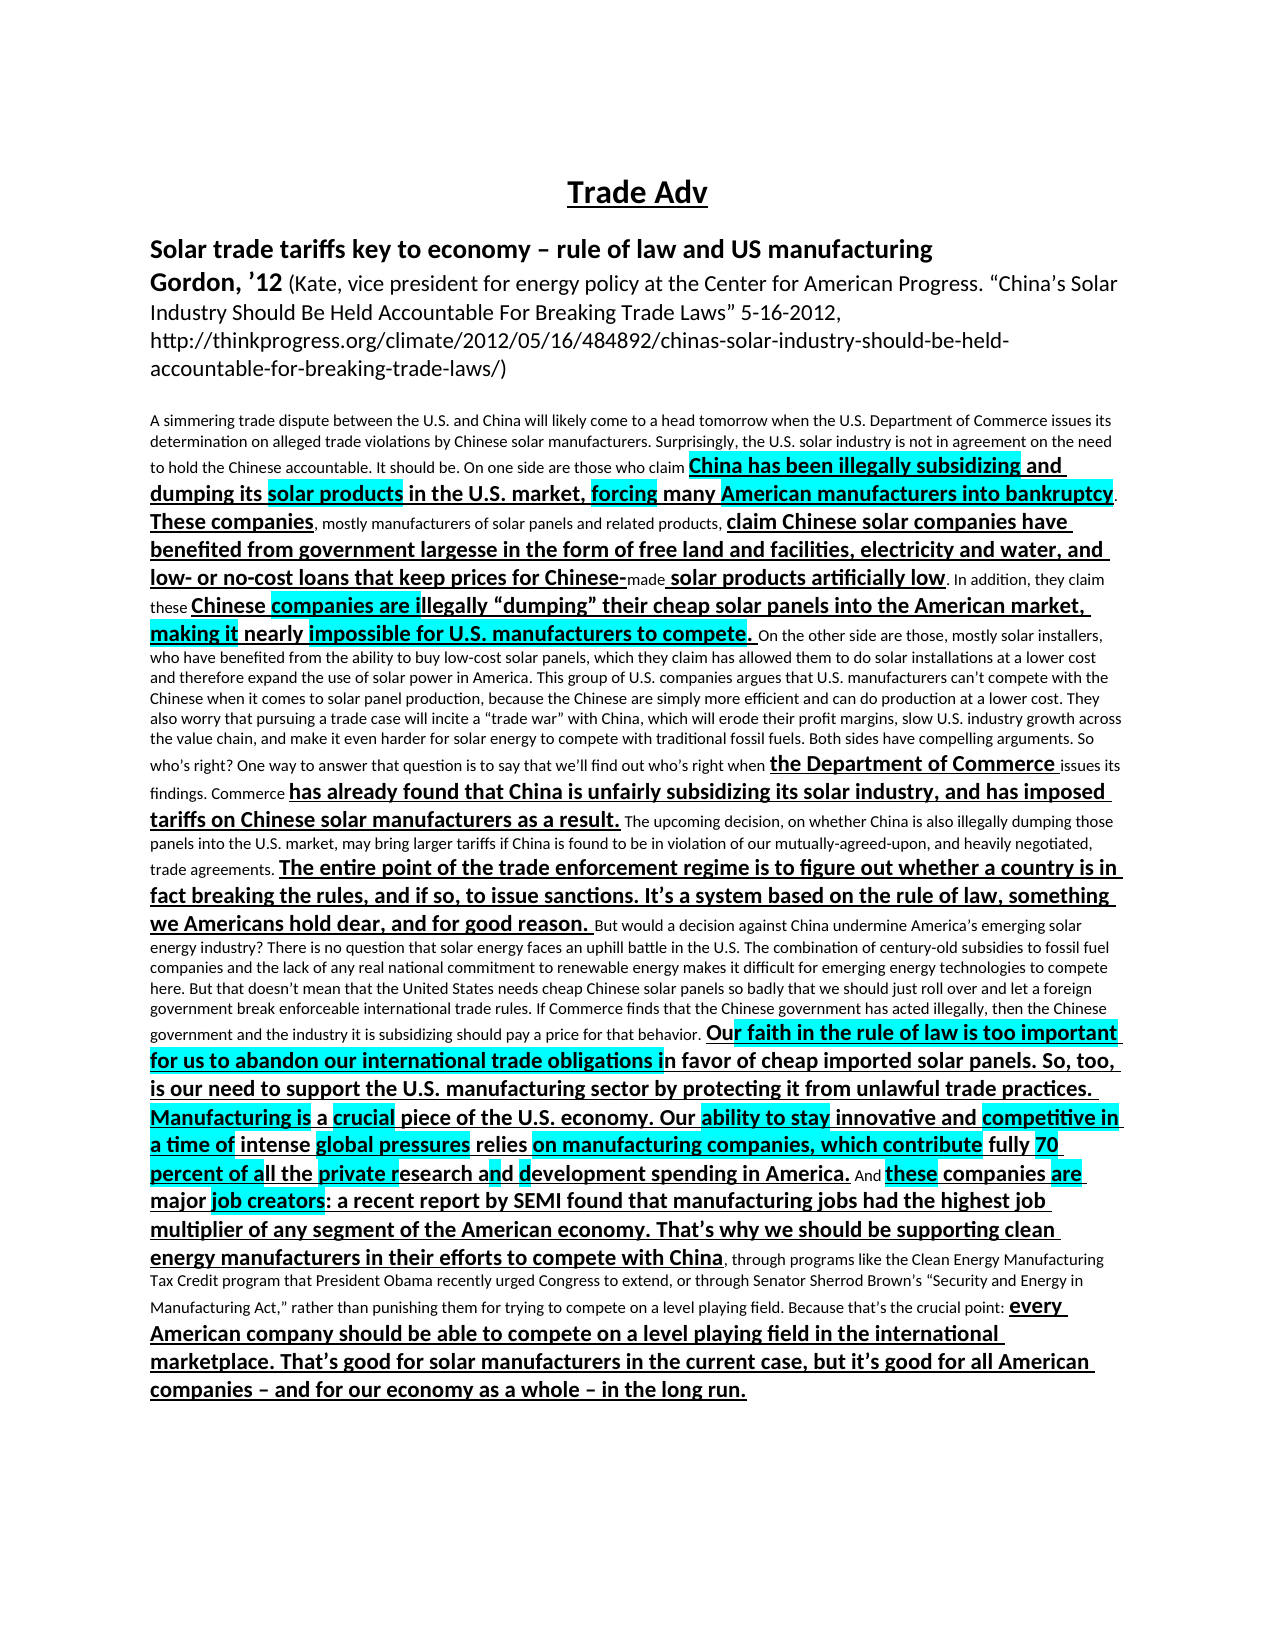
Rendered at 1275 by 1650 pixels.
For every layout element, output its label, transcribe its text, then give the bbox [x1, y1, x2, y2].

subtitle Solar trade tariffs key to economy – rule of law and US manufacturing [150, 232, 1125, 265]
subtitle Trade Adv [150, 171, 1125, 212]
text A simmering trade dispute between the U.S. and China will likely come to a head tomorrow when the U.S. Department of Commerce issues its determination on alleged trade violations by Chinese solar manufacturers. Surprisingly, the U.S. solar industry is not in agreement on the need to hold the Chinese accountable. It should be. On one side are those who claim China has been illegally subsidizing and dumping its solar products in the U.S. market, forcing many American manufacturers into bankruptcy. These companies, mostly manufacturers of solar panels and related products, claim Chinese solar companies have benefited from government largesse in the form of free land and facilities, electricity and water, and low- or no-cost loans that keep prices for Chinese-made solar products artificially low. In addition, they claim these Chinese companies are illegally “dumping” their cheap solar panels into the American market, making it nearly impossible for U.S. manufacturers to compete. On the other side are those, mostly solar installers, who have benefited from the ability to buy low-cost solar panels, which they claim has allowed them to do solar installations at a lower cost and therefore expand the use of solar power in America. This group of U.S. companies argues that U.S. manufacturers can’t compete with the Chinese when it comes to solar panel production, because the Chinese are simply more efficient and can do production at a lower cost. They also worry that pursuing a trade case will incite a “trade war” with China, which will erode their profit margins, slow U.S. industry growth across the value chain, and make it even harder for solar energy to compete with traditional fossil fuels. Both sides have compelling arguments. So who’s right? One way to answer that question is to say that we’ll find out who’s right when the Department of Commerce issues its findings. Commerce has already found that China is unfairly subsidizing its solar industry, and has imposed tariffs on Chinese solar manufacturers as a result. The upcoming decision, on whether China is also illegally dumping those panels into the U.S. market, may bring larger tariffs if China is found to be in violation of our mutually-agreed-upon, and heavily negotiated, trade agreements. The entire point of the trade enforcement regime is to figure out whether a country is in fact breaking the rules, and if so, to issue sanctions. It’s a system based on the rule of law, something we Americans hold dear, and for good reason. But would a decision against China undermine America’s emerging solar energy industry? There is no question that solar energy faces an uphill battle in the U.S. The combination of century-old subsidies to fossil fuel companies and the lack of any real national commitment to renewable energy makes it difficult for emerging energy technologies to compete here. But that doesn’t mean that the United States needs cheap Chinese solar panels so badly that we should just roll over and let a foreign government break enforceable international trade rules. If Commerce finds that the Chinese government has acted illegally, then the Chinese government and the industry it is subsidizing should pay a price for that behavior. Our faith in the rule of law is too important for us to abandon our international trade obligations in favor of cheap imported solar panels. So, too, is our need to support the U.S. manufacturing sector by protecting it from unlawful trade practices. Manufacturing is a crucial piece of the U.S. economy. Our ability to stay innovative and competitive in a time of intense global pressures relies on manufacturing companies, which contribute fully 70 percent of all the private research and development spending in America. And these companies are major job creators: a recent report by SEMI found that manufacturing jobs had the highest job multiplier of any segment of the American economy. That’s why we should be supporting clean energy manufacturers in their efforts to compete with China, through programs like the Clean Energy Manufacturing Tax Credit program that President Obama recently urged Congress to extend, or through Senator Sherrod Brown’s “Security and Energy in Manufacturing Act,” rather than punishing them for trying to compete on a level playing field. Because that’s the crucial point: every American company should be able to compete on a level playing field in the international marketplace. That’s good for solar manufacturers in the current case, but it’s good for all American companies – and for our economy as a whole – in the long run. [150, 411, 1125, 1403]
text Gordon, ’12 (Kate, vice president for energy policy at the Center for American Progress. “China’s Solar Industry Should Be Held Accountable For Breaking Trade Laws” 5-16-2012, http://thinkprogress.org/climate/2012/05/16/484892/chinas-solar-industry-should-be-held-accountable-for-breaking-trade-laws/) [150, 265, 1125, 382]
